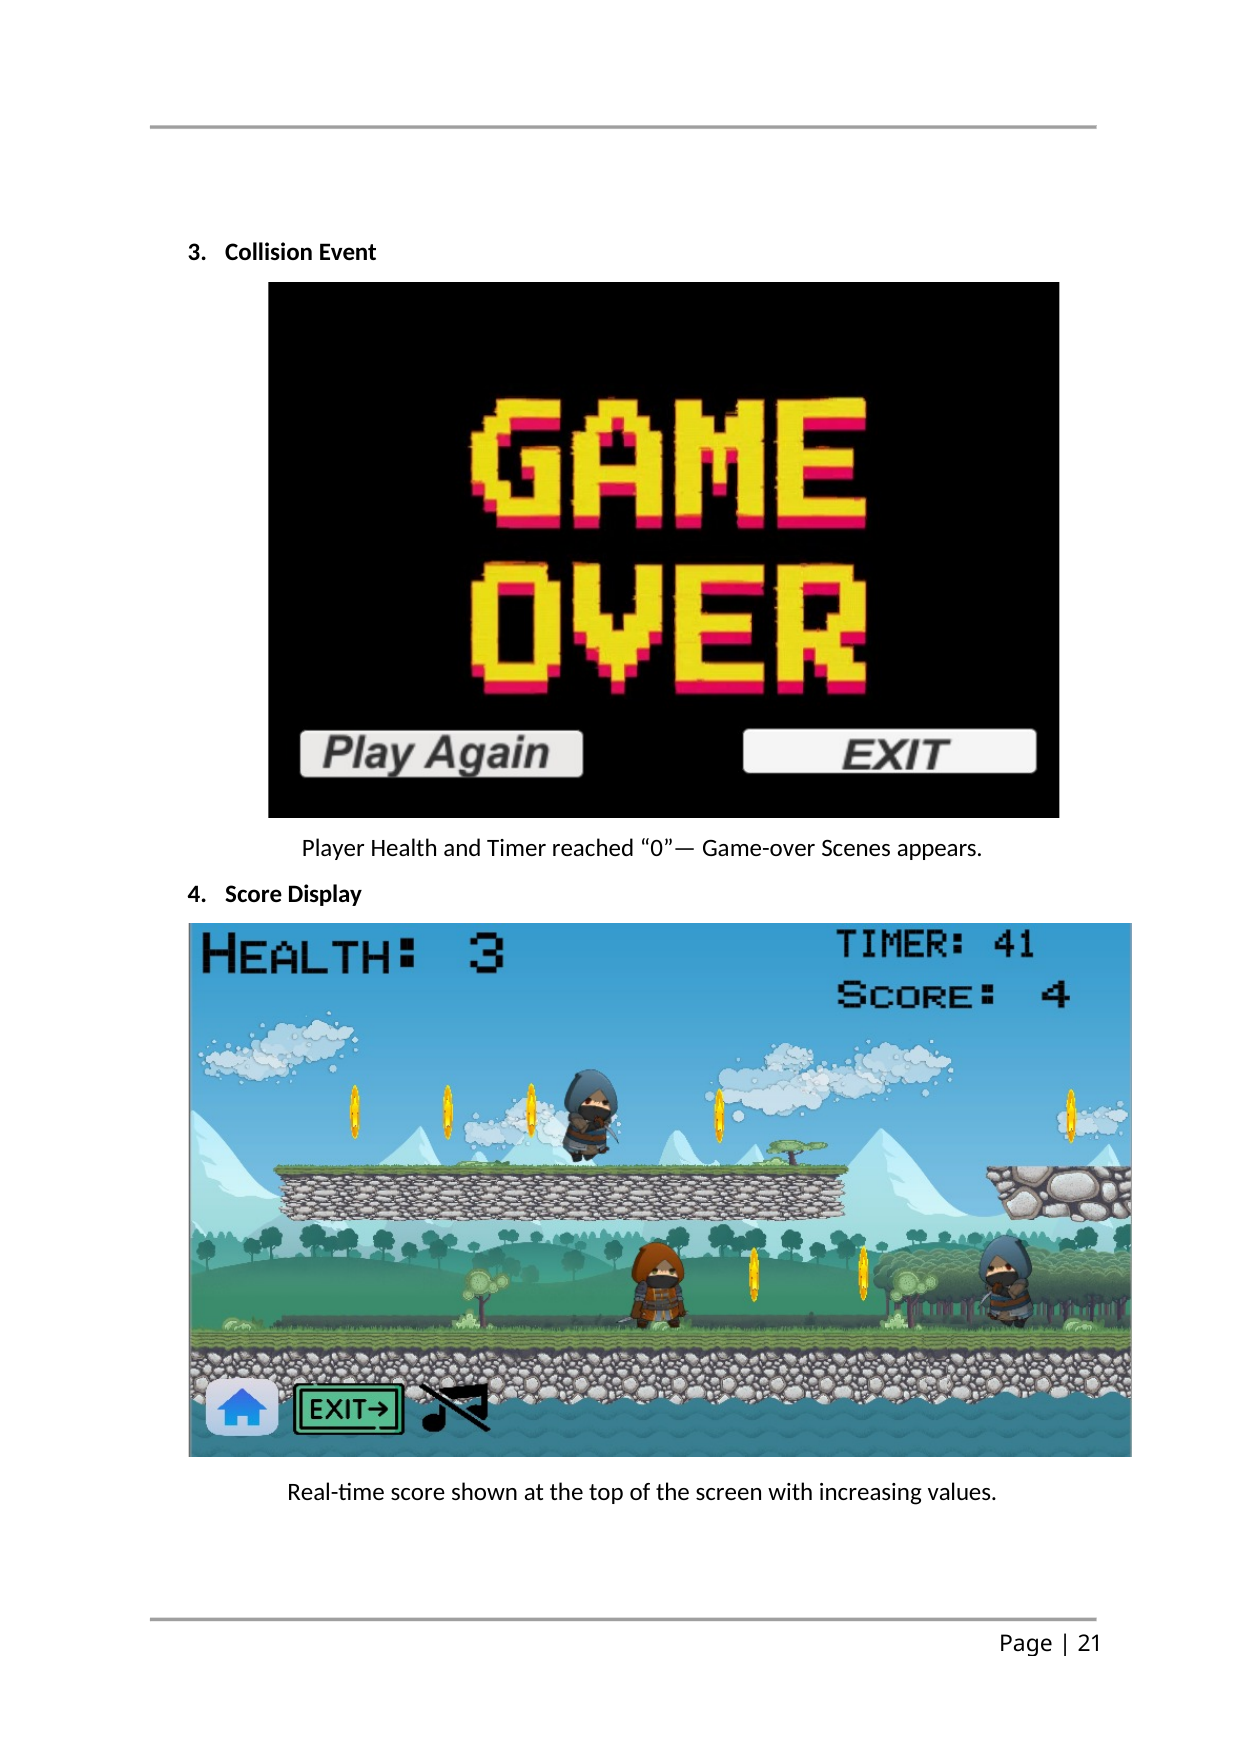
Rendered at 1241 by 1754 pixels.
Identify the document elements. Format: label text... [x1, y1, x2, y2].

picture [188, 923, 1132, 1457]
picture [268, 282, 1060, 818]
text Real-time score shown at the top of the screen with increasing values. [191, 1457, 1093, 1506]
list Score Display [187, 878, 1166, 909]
list Collision Event [187, 236, 1166, 267]
